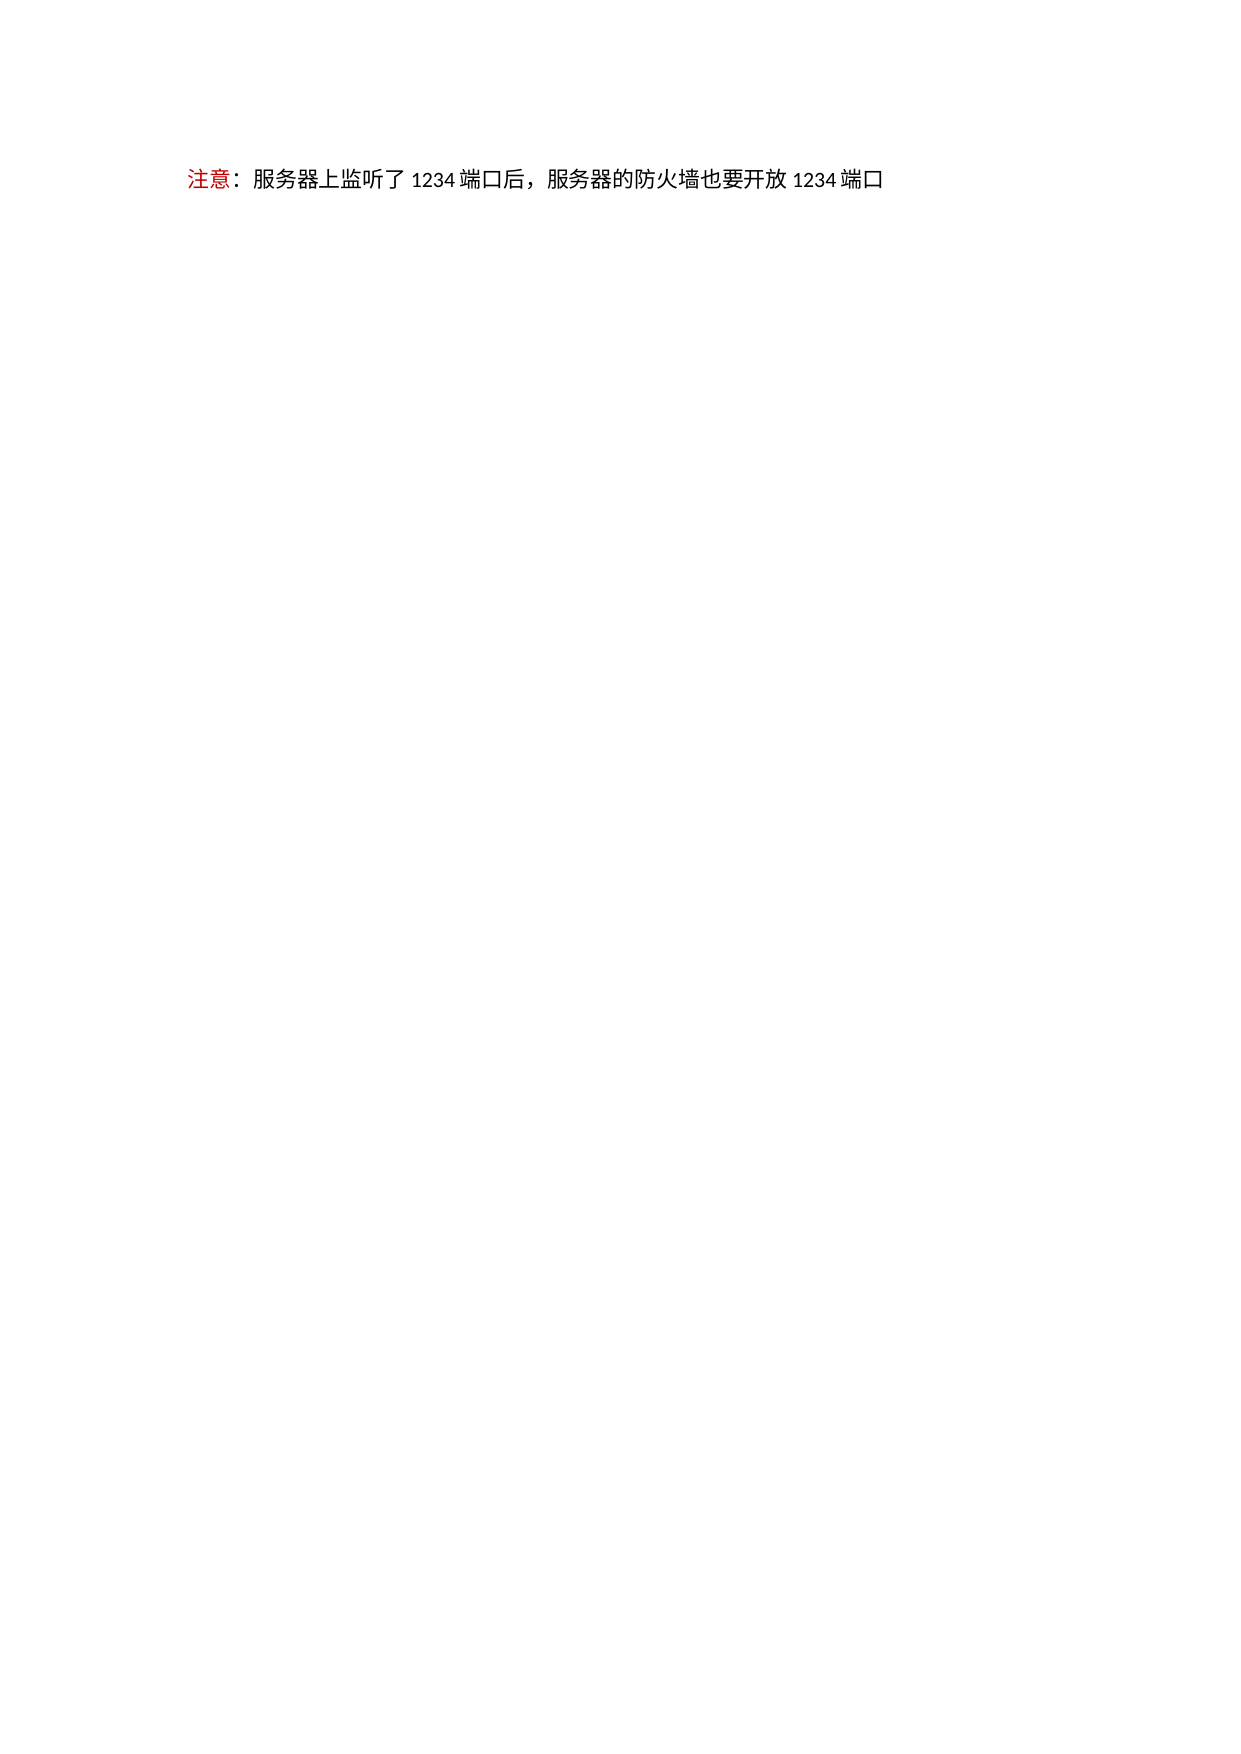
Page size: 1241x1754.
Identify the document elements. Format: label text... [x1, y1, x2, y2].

text 注意：服务器上监听了1234端口后，服务器的防火墙也要开放1234端口 [187, 162, 1053, 194]
